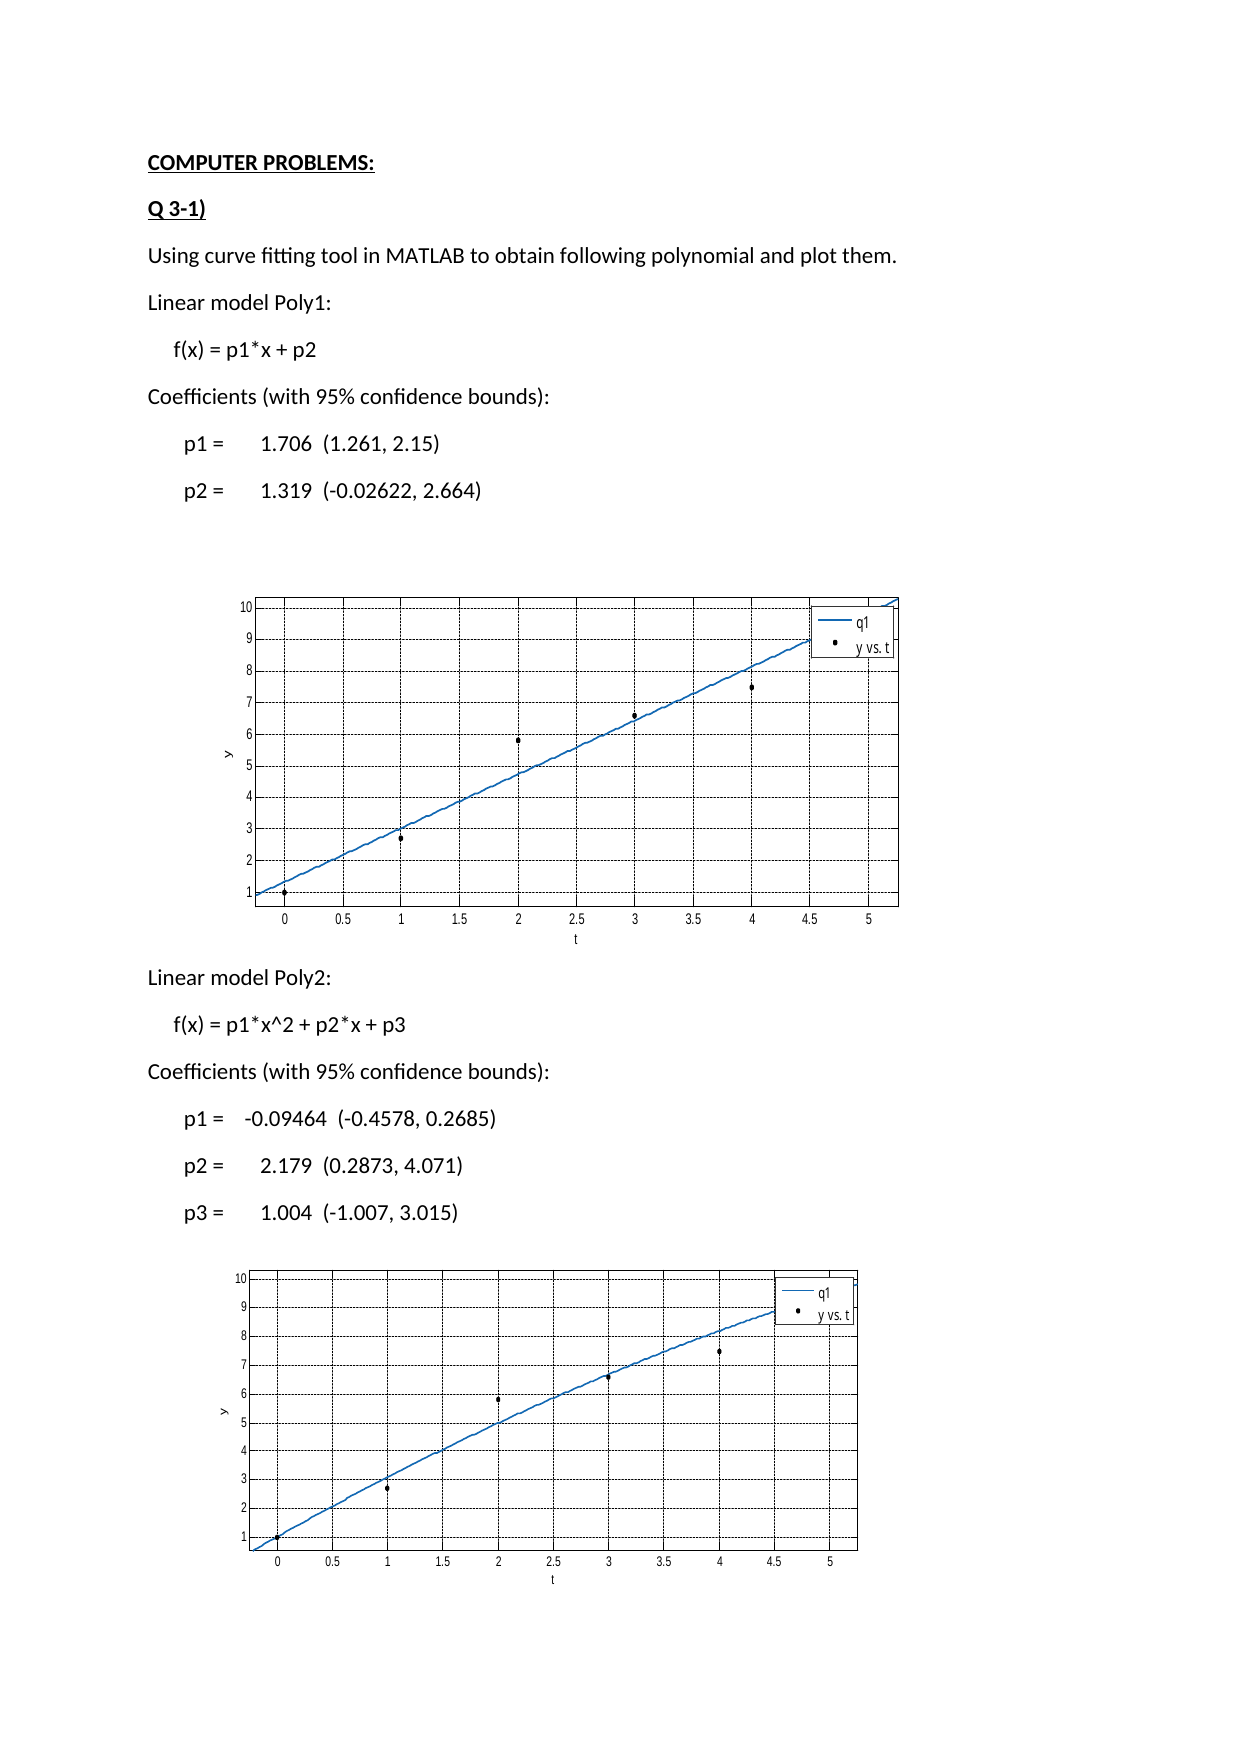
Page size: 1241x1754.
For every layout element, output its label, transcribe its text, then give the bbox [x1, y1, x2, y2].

text p1 = 1.706 (1.261, 2.15) [148, 429, 1093, 457]
text p2 = 2.179 (0.2873, 4.071) [148, 1151, 1093, 1179]
text COMPUTER PROBLEMS: [148, 148, 1093, 176]
text Linear model Poly1: [148, 288, 1093, 316]
text Coefficients (with 95% confidence bounds): [148, 382, 1093, 410]
text f(x) = p1*x + p2 [148, 335, 1093, 363]
text p1 = -0.09464 (-0.4578, 0.2685) [148, 1104, 1093, 1132]
text Q 3-1) [148, 194, 1093, 222]
text Coefficients (with 95% confidence bounds): [148, 1057, 1093, 1085]
text f(x) = p1*x^2 + p2*x + p3 [148, 1010, 1093, 1038]
text p3 = 1.004 (-1.007, 3.015) [148, 1198, 1093, 1226]
text Linear model Poly2: [148, 963, 1093, 991]
text Using curve fitting tool in MATLAB to obtain following polynomial and plot them. [148, 241, 1093, 269]
text p2 = 1.319 (-0.02622, 2.664) [148, 476, 1093, 504]
